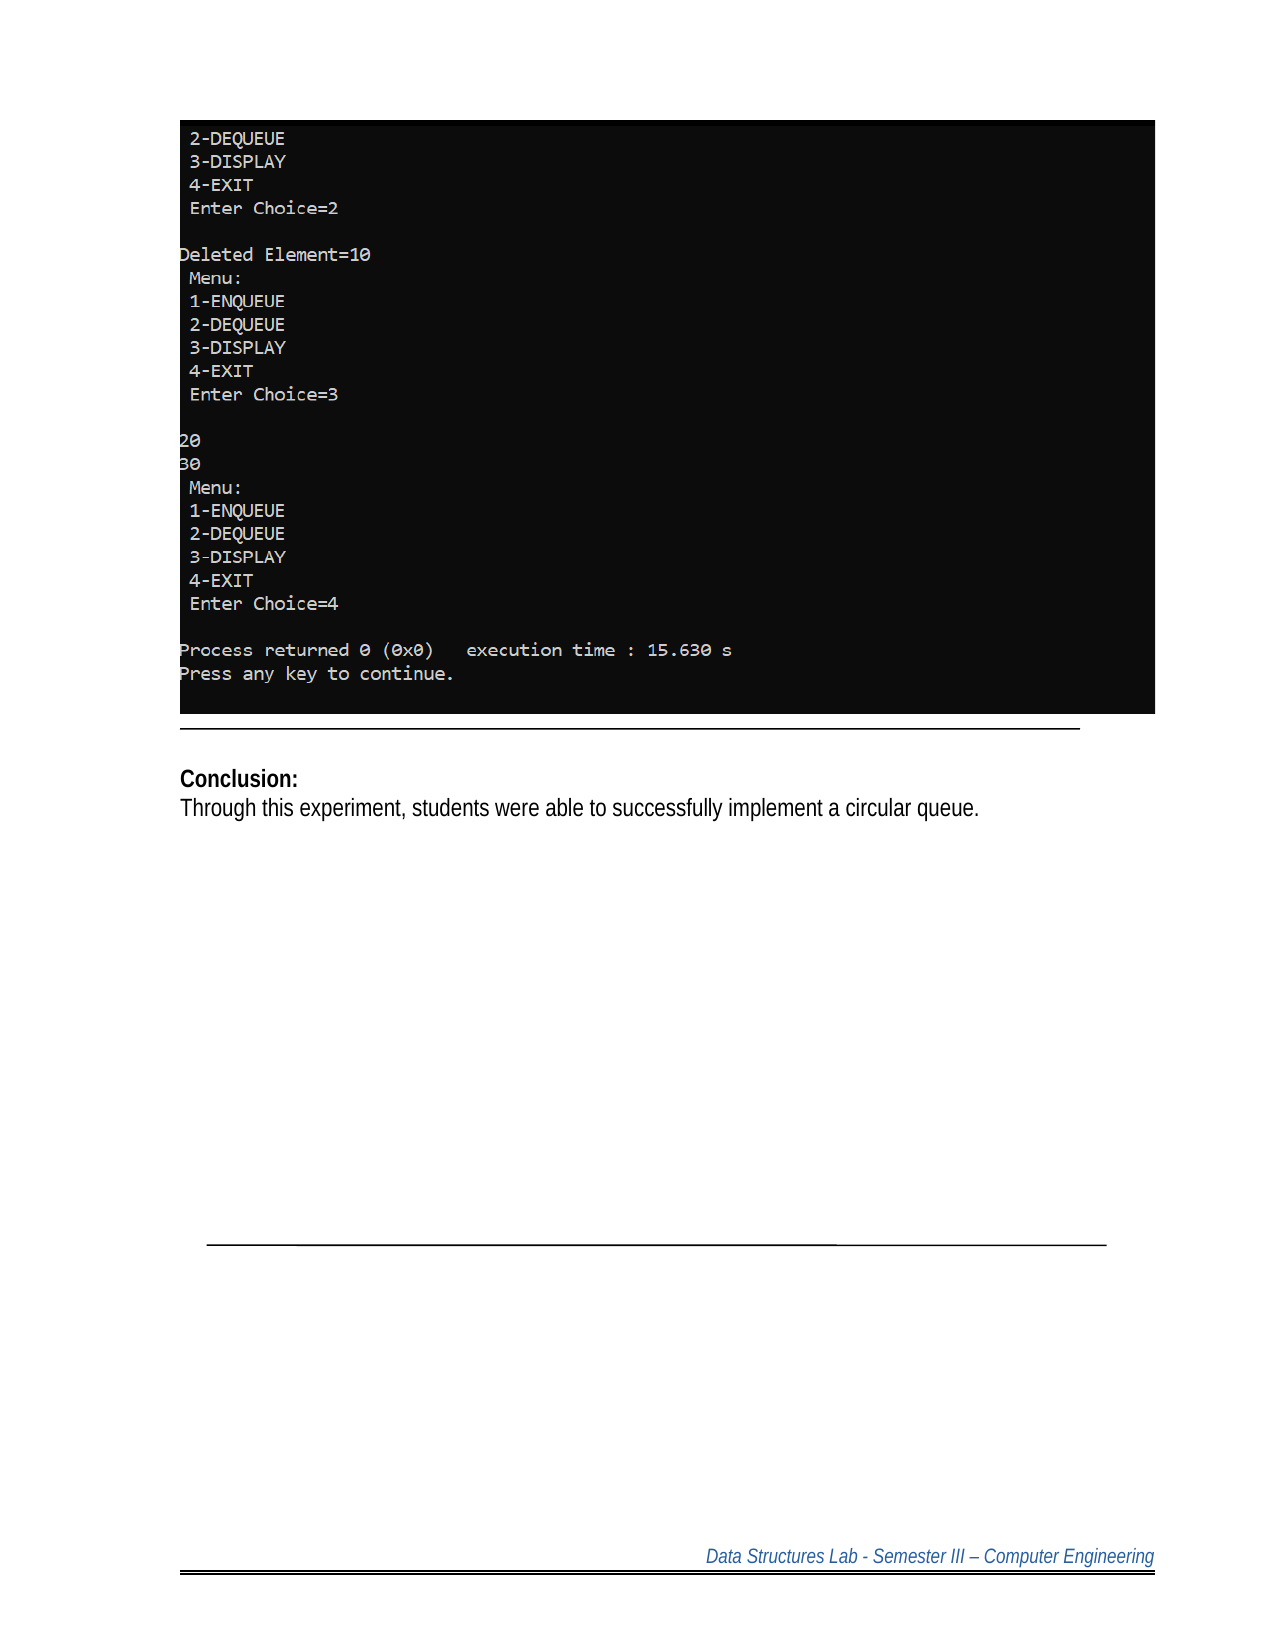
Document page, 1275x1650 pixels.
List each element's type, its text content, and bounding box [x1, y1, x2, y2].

text Conclusion: [180, 764, 1155, 793]
text Through this experiment, students were able to successfully implement a circular queue. [180, 793, 1155, 822]
picture [180, 120, 1155, 714]
